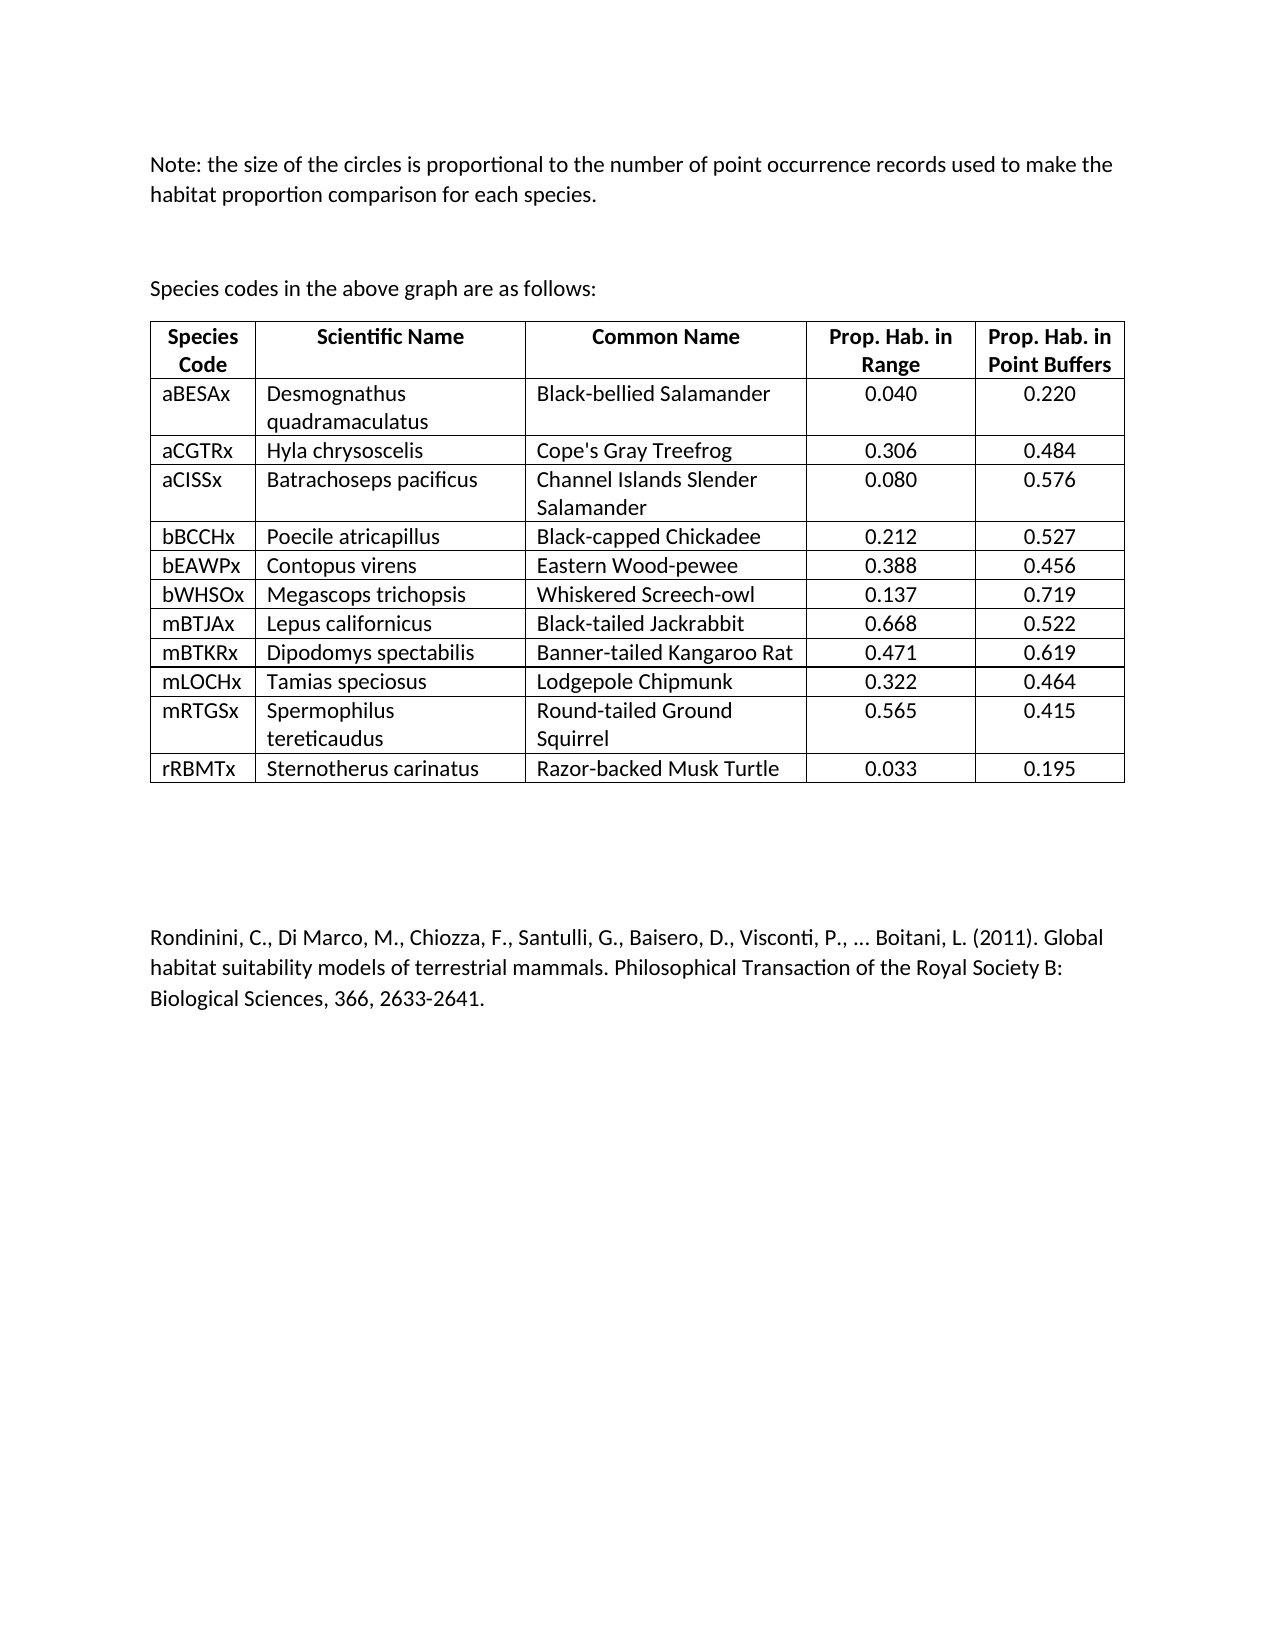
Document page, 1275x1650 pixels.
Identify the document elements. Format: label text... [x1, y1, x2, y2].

table_header Common Name [526, 322, 806, 378]
table_cell aCGTRx [151, 436, 255, 464]
table_cell 0.565 [807, 697, 975, 753]
table_cell Razor-backed Musk Turtle [526, 754, 806, 782]
table_cell 0.484 [976, 436, 1124, 464]
table_cell mBTKRx [151, 639, 255, 666]
table_cell 0.456 [976, 551, 1124, 579]
table_cell 0.415 [976, 697, 1124, 753]
table_cell Batrachoseps pacificus [256, 465, 525, 521]
table_cell 0.668 [807, 609, 975, 637]
table_cell Sternotherus carinatus [256, 754, 525, 782]
table_cell Lepus californicus [256, 609, 525, 637]
table_header Scientific Name [256, 322, 525, 378]
table_cell mRTGSx [151, 697, 255, 753]
table_cell Megascops trichopsis [256, 580, 525, 608]
table_cell Hyla chrysoscelis [256, 436, 525, 464]
table_cell 0.471 [807, 639, 975, 666]
table_header Prop. Hab. in Point Buffers [976, 322, 1124, 378]
table_cell 0.619 [976, 639, 1124, 666]
table_cell mLOCHx [151, 668, 255, 696]
table_cell 0.527 [976, 522, 1124, 550]
table_cell 0.719 [976, 580, 1124, 608]
table_cell Banner-tailed Kangaroo Rat [526, 639, 806, 666]
table_cell Tamias speciosus [256, 668, 525, 696]
table_cell Poecile atricapillus [256, 522, 525, 550]
table_cell Contopus virens [256, 551, 525, 579]
table_cell Cope's Gray Treefrog [526, 436, 806, 464]
table_cell 0.195 [976, 754, 1124, 782]
table_cell Eastern Wood-pewee [526, 551, 806, 579]
table_cell bEAWPx [151, 551, 255, 579]
table_cell 0.137 [807, 580, 975, 608]
table_cell 0.220 [976, 379, 1124, 435]
table_cell 0.212 [807, 522, 975, 550]
table_cell Round-tailed Ground Squirrel [526, 697, 806, 753]
table_cell mBTJAx [151, 609, 255, 637]
table_cell Spermophilus tereticaudus [256, 697, 525, 753]
table_cell 0.388 [807, 551, 975, 579]
table_cell 0.040 [807, 379, 975, 435]
table_cell Whiskered Screech-owl [526, 580, 806, 608]
table_cell Black-bellied Salamander [526, 379, 806, 435]
text Note: the size of the circles is proportional to the number of point occurrence records used to make the habitat proportion comparison for each species. [150, 150, 1125, 208]
table_cell aCISSx [151, 465, 255, 521]
text Rondinini, C., Di Marco, M., Chiozza, F., Santulli, G., Baisero, D., Visconti, P., ... Boitani, L. (2011). Global habitat suitability models of terrestrial mammals. Philosophical Transaction of the Royal Society B: Biological Sciences, 366, 2633-2641. [150, 923, 1125, 1012]
table_cell 0.080 [807, 465, 975, 521]
table_cell 0.322 [807, 668, 975, 696]
table_cell rRBMTx [151, 754, 255, 782]
table_cell 0.464 [976, 668, 1124, 696]
table_header Species Code [151, 322, 255, 378]
text Species codes in the above graph are as follows: [150, 274, 1125, 302]
table_cell bWHSOx [151, 580, 255, 608]
table_cell 0.306 [807, 436, 975, 464]
table_cell Black-capped Chickadee [526, 522, 806, 550]
table_cell Channel Islands Slender Salamander [526, 465, 806, 521]
table_cell Lodgepole Chipmunk [526, 668, 806, 696]
table_cell Black-tailed Jackrabbit [526, 609, 806, 637]
table_cell bBCCHx [151, 522, 255, 550]
table_header Prop. Hab. in Range [807, 322, 975, 378]
table_cell Desmognathus quadramaculatus [256, 379, 525, 435]
table_cell 0.576 [976, 465, 1124, 521]
table_cell 0.522 [976, 609, 1124, 637]
table_cell aBESAx [151, 379, 255, 435]
table_cell 0.033 [807, 754, 975, 782]
table_cell Dipodomys spectabilis [256, 639, 525, 666]
